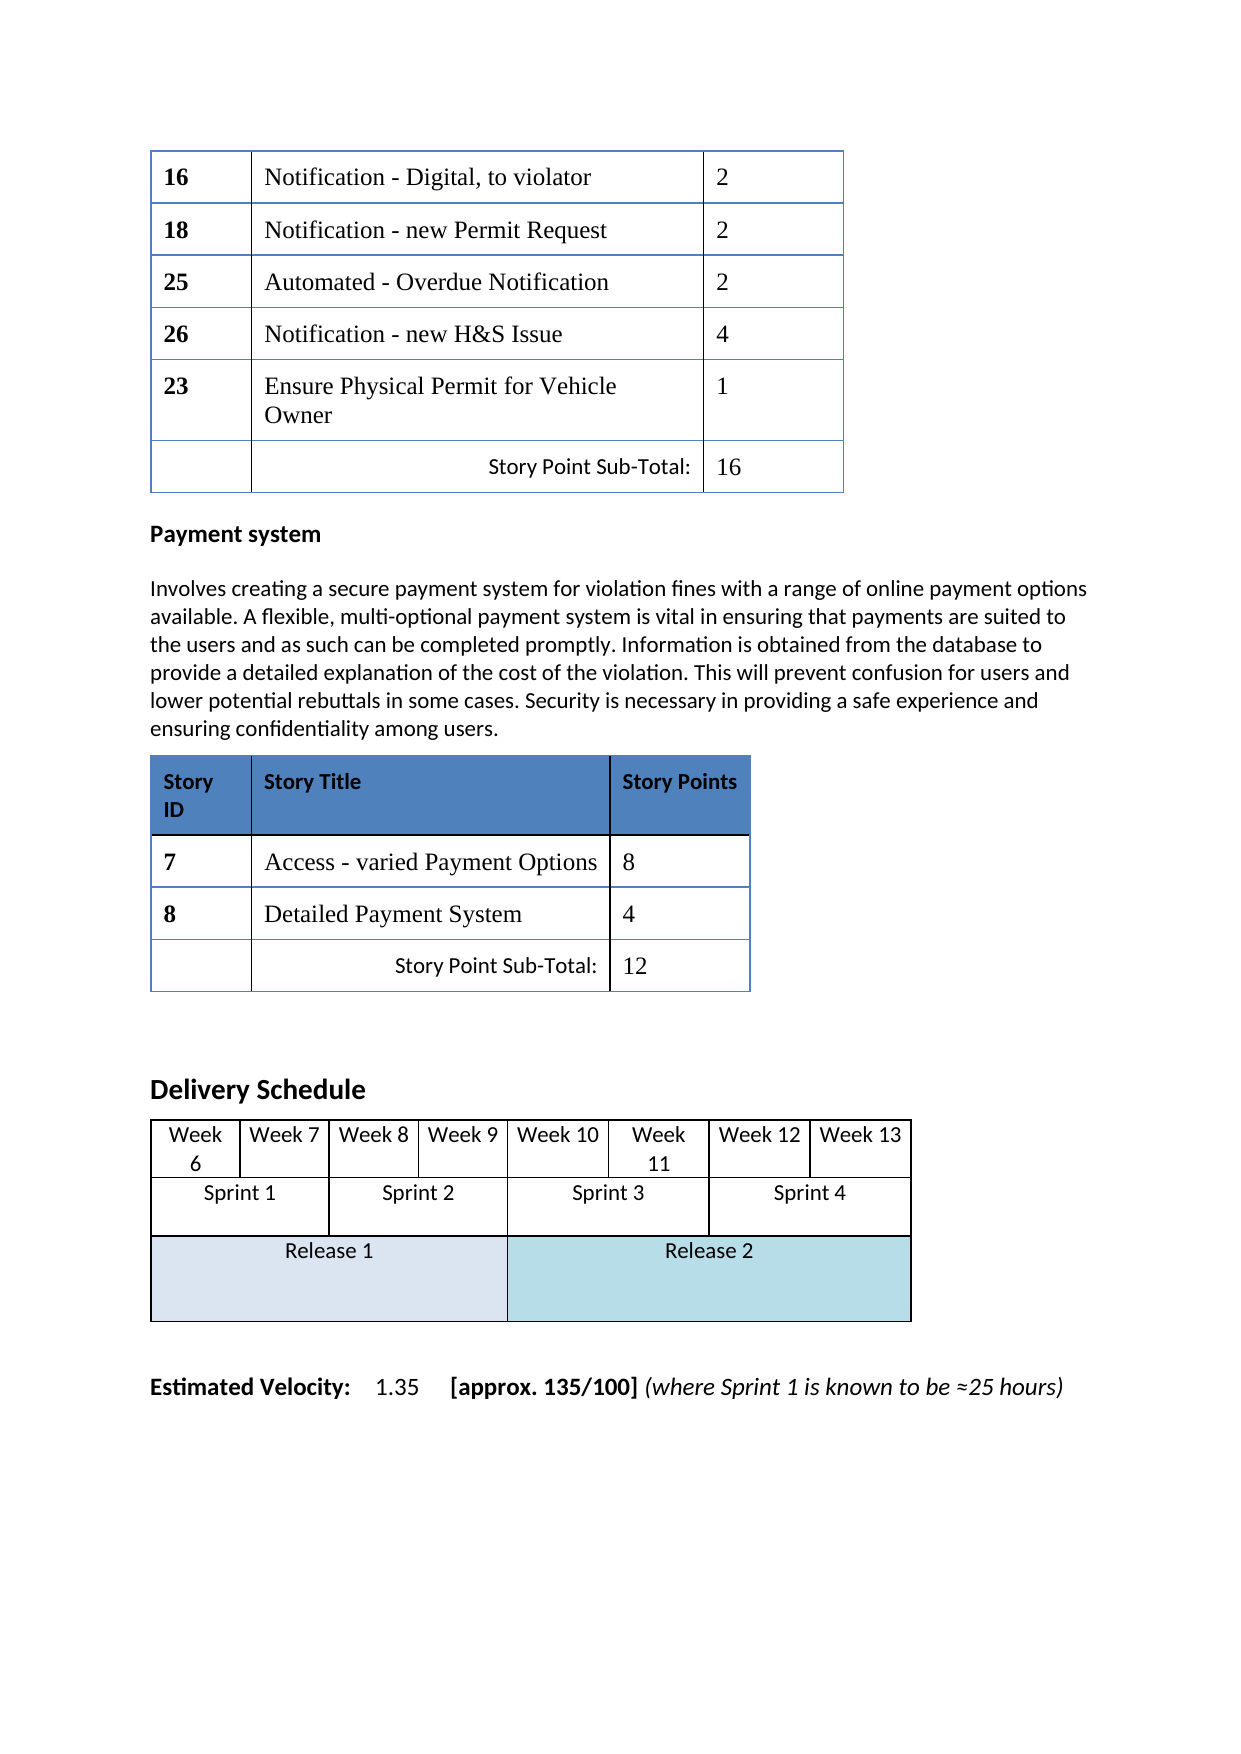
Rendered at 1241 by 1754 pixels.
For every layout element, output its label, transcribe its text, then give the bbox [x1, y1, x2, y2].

table_cell Access - varied Payment Options [252, 836, 609, 886]
table_header Story Points [611, 756, 749, 834]
table_cell Sprint 3 [508, 1178, 708, 1235]
table_cell 7 [152, 836, 251, 886]
table_cell 16 [704, 441, 843, 492]
table_cell Notification - new H&S Issue [252, 308, 703, 359]
table_cell Sprint 1 [152, 1178, 328, 1235]
table_cell 25 [152, 256, 251, 307]
table_header Week 13 [811, 1121, 910, 1177]
table_cell Ensure Physical Permit for Vehicle Owner [252, 360, 703, 440]
table_cell 4 [704, 308, 843, 359]
table_cell 8 [611, 836, 749, 886]
table_cell Story Point Sub-Total: [252, 940, 609, 991]
table_cell 2 [704, 256, 843, 307]
table_cell Automated - Overdue Notification [252, 256, 703, 307]
table_header Story ID [152, 756, 251, 834]
table_cell Notification - Digital, to violator [252, 152, 703, 202]
table_cell 8 [152, 888, 251, 938]
table_header Week 6 [152, 1121, 239, 1177]
table_cell [152, 940, 251, 991]
table_header Week 7 [241, 1121, 328, 1177]
table_cell 18 [152, 204, 251, 254]
text Involves creating a secure payment system for violation fines with a range of online payment options available. A flexible, multi-optional payment system is vital in ensuring that payments are suited to the users and as such can be completed promptly. Information is obtained from the database to provide a detailed explanation of the cost of the violation. This will prevent confusion for users and lower potential rebuttals in some cases. Security is necessary in providing a safe experience and ensuring confidentiality among users. [150, 574, 1090, 742]
table_cell Release 1 [152, 1237, 507, 1321]
table_cell Detailed Payment System [252, 888, 609, 938]
table_cell 16 [152, 152, 251, 202]
table_header Story Title [252, 756, 609, 834]
table_cell 23 [152, 360, 251, 440]
table_header Week 9 [419, 1121, 507, 1177]
table_header Week 12 [710, 1121, 809, 1177]
table_cell 4 [611, 888, 749, 938]
table_header Week 11 [609, 1121, 708, 1177]
table_cell 1 [704, 360, 843, 440]
text Estimated Velocity: 1.35 [approx. 135/100] (where Sprint 1 is known to be ≈25 hours) [150, 1371, 1090, 1402]
text Payment system [150, 518, 1090, 549]
table_cell Sprint 2 [330, 1178, 507, 1235]
text Delivery Schedule [150, 1071, 1090, 1107]
table_cell 26 [152, 308, 251, 359]
table_header Week 10 [508, 1121, 608, 1177]
table_cell Release 2 [508, 1237, 910, 1321]
table_cell Story Point Sub-Total: [252, 441, 703, 492]
table_cell Sprint 4 [710, 1178, 910, 1235]
table_cell 12 [611, 940, 749, 991]
table_cell Notification - new Permit Request [252, 204, 703, 254]
table_cell 2 [704, 152, 843, 202]
table_cell [152, 441, 251, 492]
table_cell 2 [704, 204, 843, 254]
table_header Week 8 [330, 1121, 418, 1177]
